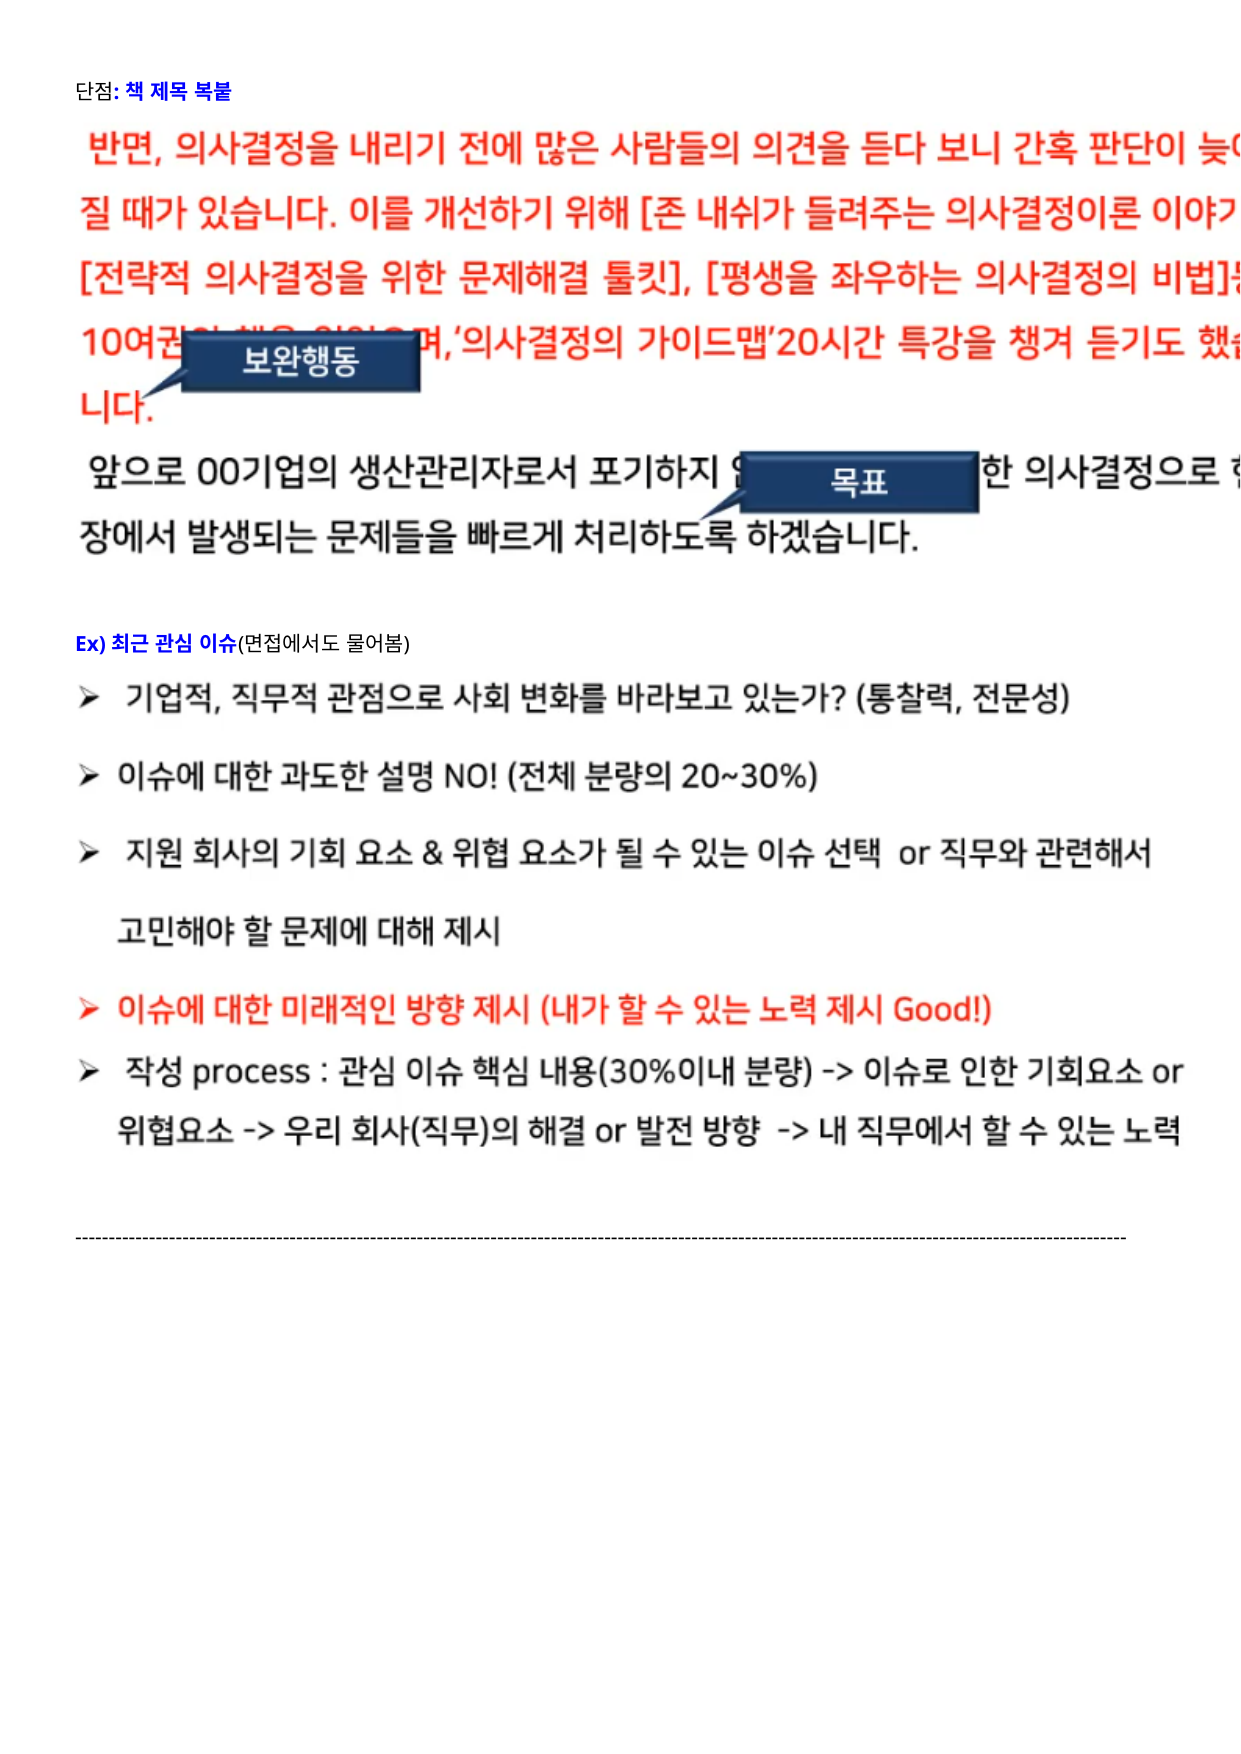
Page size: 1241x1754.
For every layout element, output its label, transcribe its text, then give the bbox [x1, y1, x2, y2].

picture [75, 122, 1241, 566]
picture [75, 674, 1196, 1161]
text Ex) 최근 관심 이슈(면접에서도 물어봄) [75, 627, 1165, 658]
text 단점: 책 제목 복붙 [75, 75, 1165, 105]
text ------------------------------------------------------------------------------------------------------------------------------------------------------------- [75, 1222, 1165, 1251]
